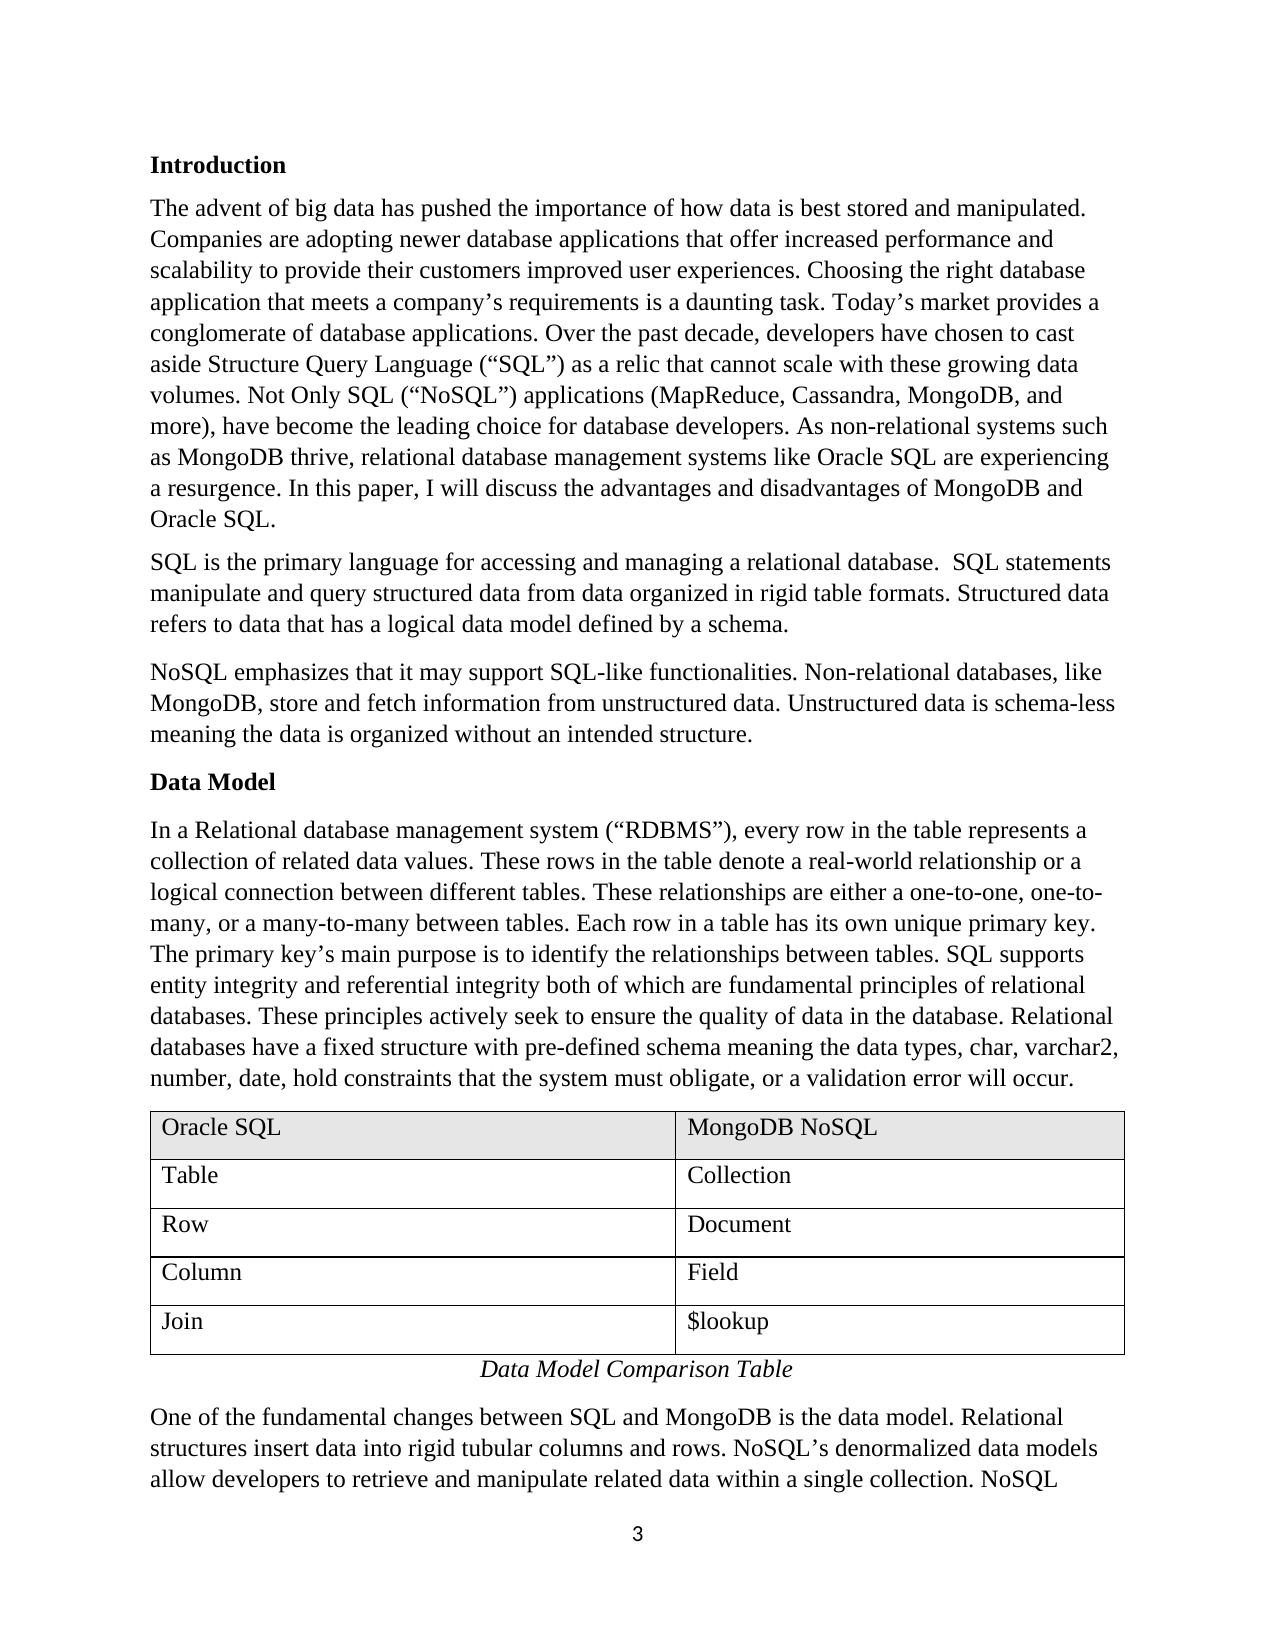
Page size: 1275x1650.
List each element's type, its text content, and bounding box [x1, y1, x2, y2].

text Data Model Comparison Table [150, 1355, 1125, 1383]
table_cell Document [676, 1209, 1124, 1256]
table_header Oracle SQL [151, 1112, 675, 1159]
text NoSQL emphasizes that it may support SQL-like functionalities. Non-relational databases, like MongoDB, store and fetch information from unstructured data. Unstructured data is schema-less meaning the data is organized without an intended structure. [150, 657, 1125, 748]
text In a Relational database management system (“RDBMS”), every row in the table represents a collection of related data values. These rows in the table denote a real-world relationship or a logical connection between different tables. These relationships are either a one-to-one, one-to-many, or a many-to-many between tables. Each row in a table has its own unique primary key. The primary key’s main purpose is to identify the relationships between tables. SQL supports entity integrity and referential integrity both of which are fundamental principles of relational databases. These principles actively seek to ensure the quality of data in the database. Relational databases have a fixed structure with pre-defined schema meaning the data types, char, varchar2, number, date, hold constraints that the system must obligate, or a validation error will occur. [150, 815, 1125, 1092]
table_cell Table [151, 1160, 675, 1208]
text The advent of big data has pushed the importance of how data is best stored and manipulated. Companies are adopting newer database applications that offer increased performance and scalability to provide their customers improved user experiences. Choosing the right database application that meets a company’s requirements is a daunting task. Today’s market provides a conglomerate of database applications. Over the past decade, developers have chosen to cast aside Structure Query Language (“SQL”) as a relic that cannot scale with these growing data volumes. Not Only SQL (“NoSQL”) applications (MapReduce, Cassandra, MongoDB, and more), have become the leading choice for database developers. As non-relational systems such as MongoDB thrive, relational database management systems like Oracle SQL are experiencing a resurgence. In this paper, I will discuss the advantages and disadvantages of MongoDB and Oracle SQL. [150, 193, 1125, 533]
table_cell Join [151, 1306, 675, 1353]
table_cell Field [676, 1258, 1124, 1305]
table_header MongoDB NoSQL [676, 1112, 1124, 1159]
text Data Model [150, 767, 1125, 796]
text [150, 1402, 1125, 1493]
text Introduction [150, 150, 1125, 179]
table_cell $lookup [676, 1306, 1124, 1353]
table_cell Collection [676, 1160, 1124, 1208]
table_cell Column [151, 1258, 675, 1305]
table_cell Row [151, 1209, 675, 1256]
text SQL is the primary language for accessing and managing a relational database. SQL statements manipulate and query structured data from data organized in rigid table formats. Structured data refers to data that has a logical data model defined by a schema. [150, 547, 1125, 638]
